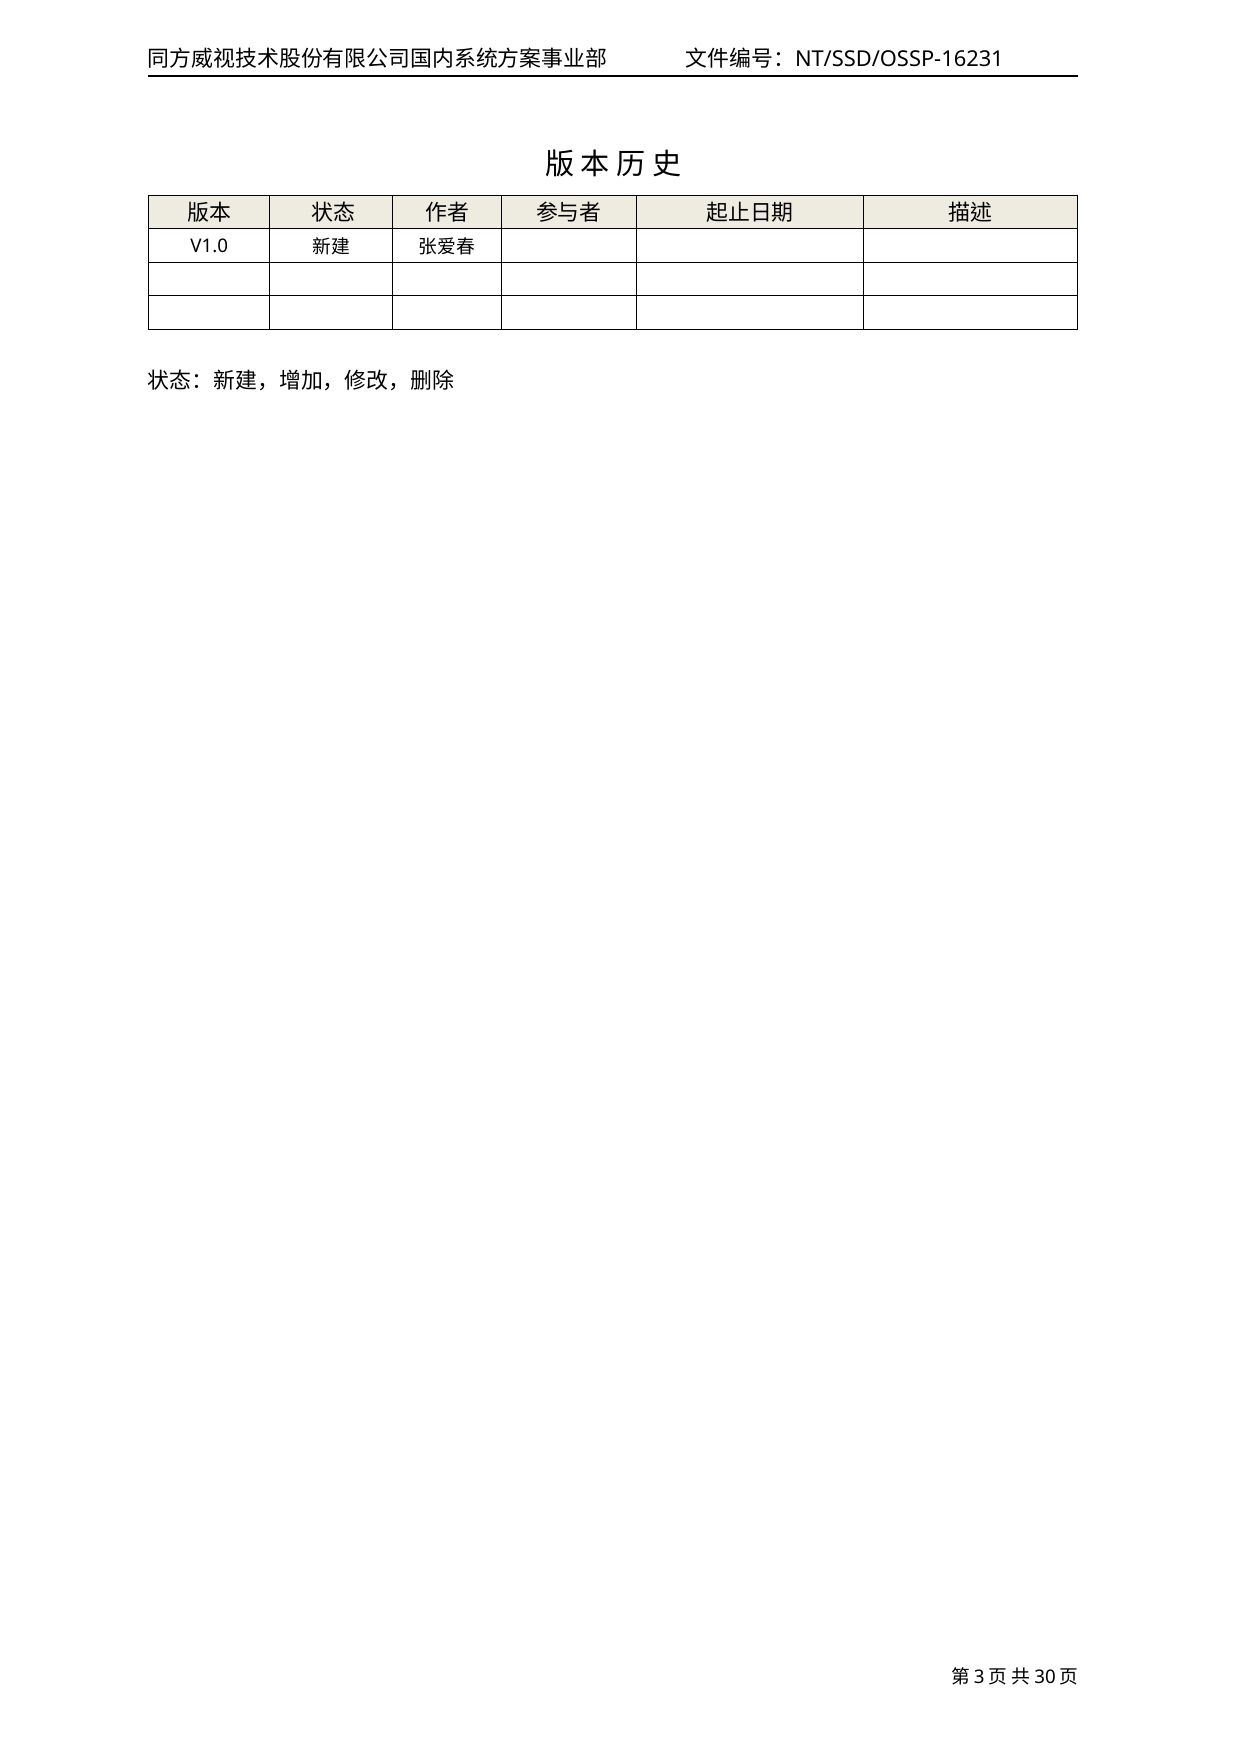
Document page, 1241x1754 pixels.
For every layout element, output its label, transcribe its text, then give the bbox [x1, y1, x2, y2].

table_cell [149, 296, 269, 329]
table_cell [270, 263, 392, 295]
table_cell [502, 296, 636, 329]
table_cell [502, 229, 636, 262]
table_cell [637, 263, 863, 295]
table_cell [864, 263, 1077, 295]
table_cell [393, 263, 501, 295]
table_cell [149, 263, 269, 295]
table_cell [637, 229, 863, 262]
text 状态：新建，增加，修改，删除 [148, 362, 1078, 395]
table_header 描述 [864, 196, 1077, 228]
table_cell V1.0 [149, 229, 269, 262]
table_cell [864, 296, 1077, 329]
text 版 本 历 史 [148, 129, 1078, 194]
table_cell 张爱春 [393, 229, 501, 262]
table_cell [393, 296, 501, 329]
table_header 作者 [393, 196, 501, 228]
table_cell [270, 296, 392, 329]
table_header 版本 [149, 196, 269, 228]
table_cell 新建 [270, 229, 392, 262]
table_cell [864, 229, 1077, 262]
table_cell [502, 263, 636, 295]
table_cell [637, 296, 863, 329]
table_header 状态 [270, 196, 392, 228]
table_header 起止日期 [637, 196, 863, 228]
table_header 参与者 [502, 196, 636, 228]
